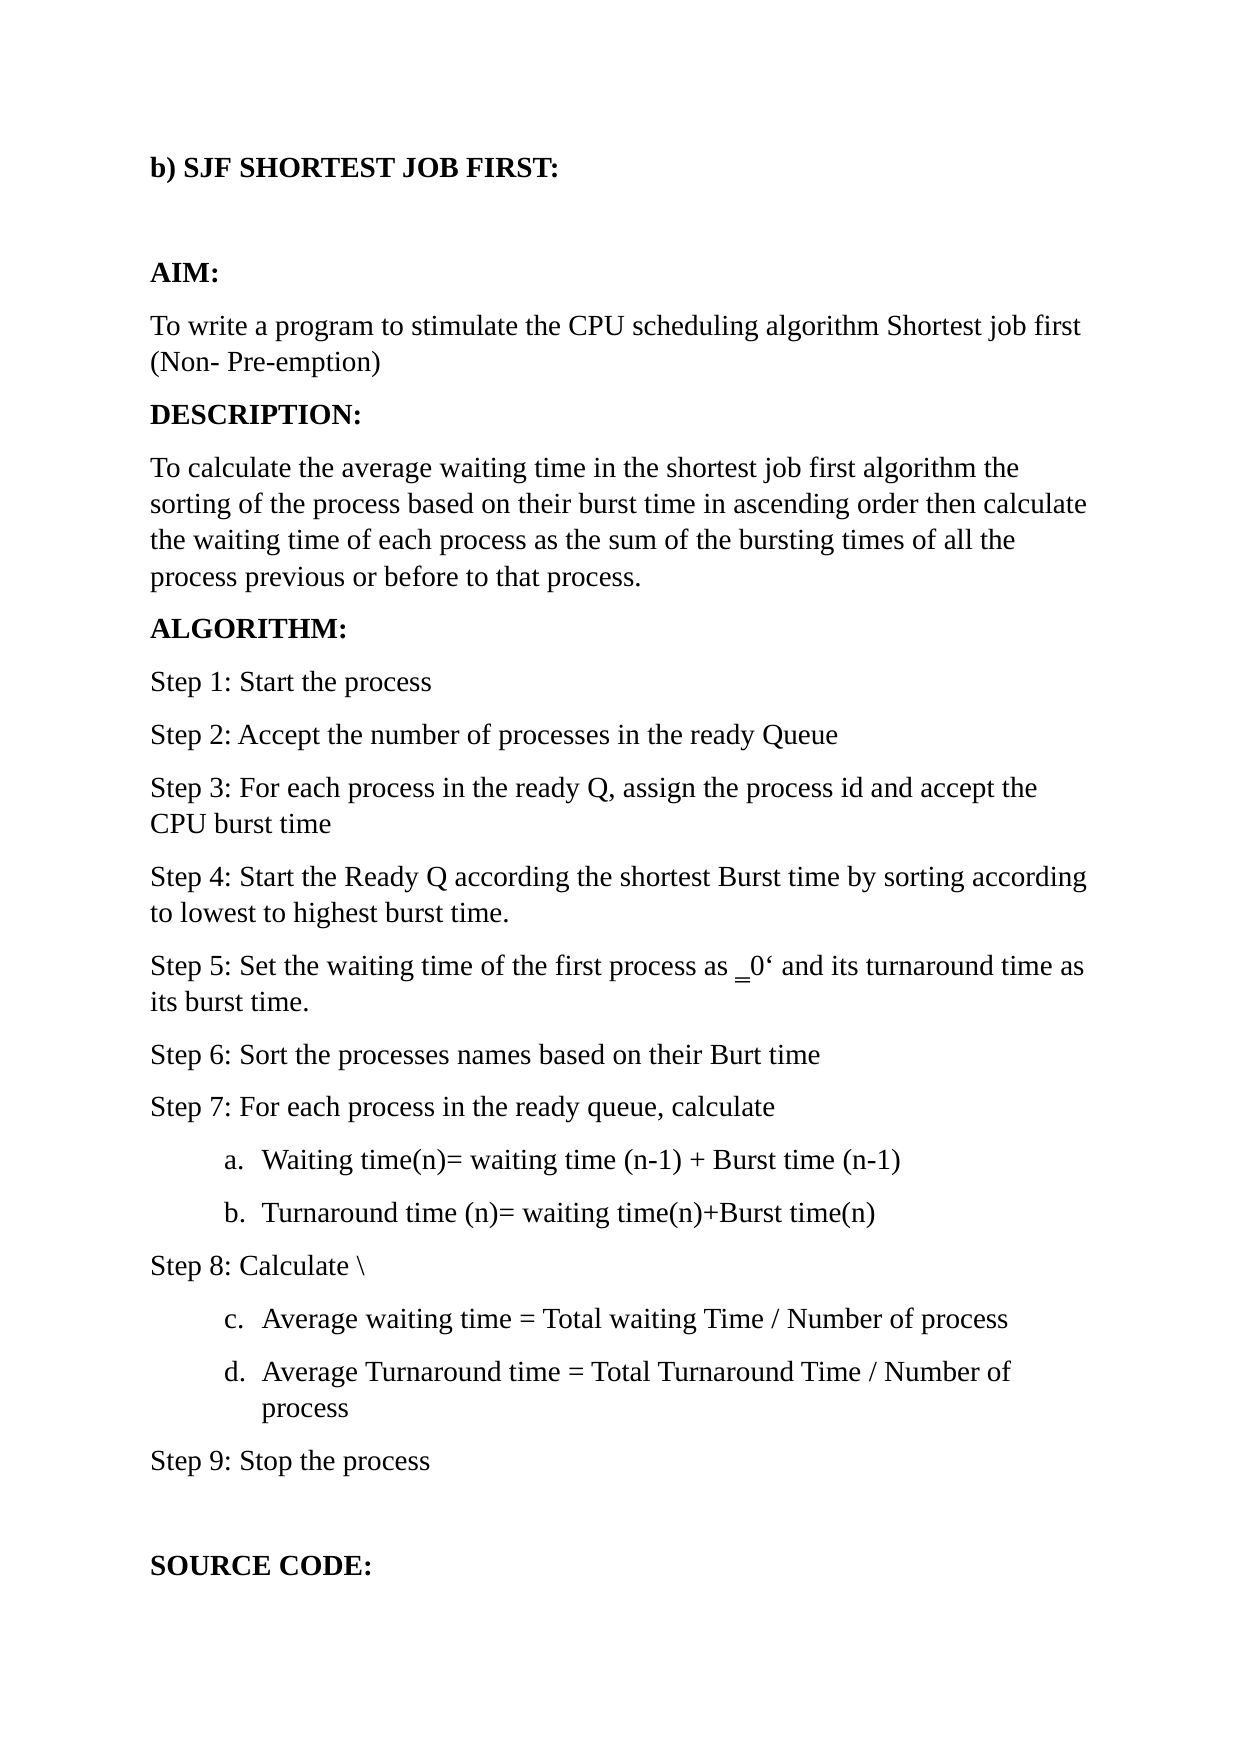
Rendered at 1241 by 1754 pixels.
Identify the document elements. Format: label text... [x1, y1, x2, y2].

text Step 3: For each process in the ready Q, assign the process id and accept the CPU burst time [150, 770, 1090, 839]
text Step 7: For each process in the ready queue, calculate [150, 1089, 1090, 1123]
text SOURCE CODE: [150, 1548, 1090, 1582]
list Average Turnaround time = Total Turnaround Time / Number of process [224, 1354, 1090, 1423]
list Waiting time(n)= waiting time (n-1) + Burst time (n-1) [224, 1142, 1090, 1176]
text Step 2: Accept the number of processes in the ready Queue [150, 717, 1090, 751]
text AIM: [150, 256, 1090, 289]
text Step 9: Stop the process [150, 1443, 1090, 1476]
text Step 6: Sort the processes names based on their Burt time [150, 1037, 1090, 1070]
list Average waiting time = Total waiting Time / Number of process [224, 1301, 1090, 1334]
text Step 8: Calculate \ [150, 1248, 1090, 1282]
text Step 4: Start the Ready Q according the shortest Burst time by sorting according to lowest to highest burst time. [150, 859, 1090, 928]
list Turnaround time (n)= waiting time(n)+Burst time(n) [224, 1195, 1090, 1229]
text To calculate the average waiting time in the shortest job first algorithm the sorting of the process based on their burst time in ascending order then calculate the waiting time of each process as the sum of the bursting times of all the process previous or before to that process. [150, 450, 1090, 592]
text ALGORITHM: [150, 611, 1090, 645]
text Step 1: Start the process [150, 664, 1090, 698]
text DESCRIPTION: [150, 397, 1090, 431]
text To write a program to stimulate the CPU scheduling algorithm Shortest job first (Non- Pre-emption) [150, 308, 1090, 378]
text Step 5: Set the waiting time of the first process as ‗0‘ and its turnaround time as its burst time. [150, 948, 1090, 1017]
text b) SJF SHORTEST JOB FIRST: [150, 150, 1090, 183]
